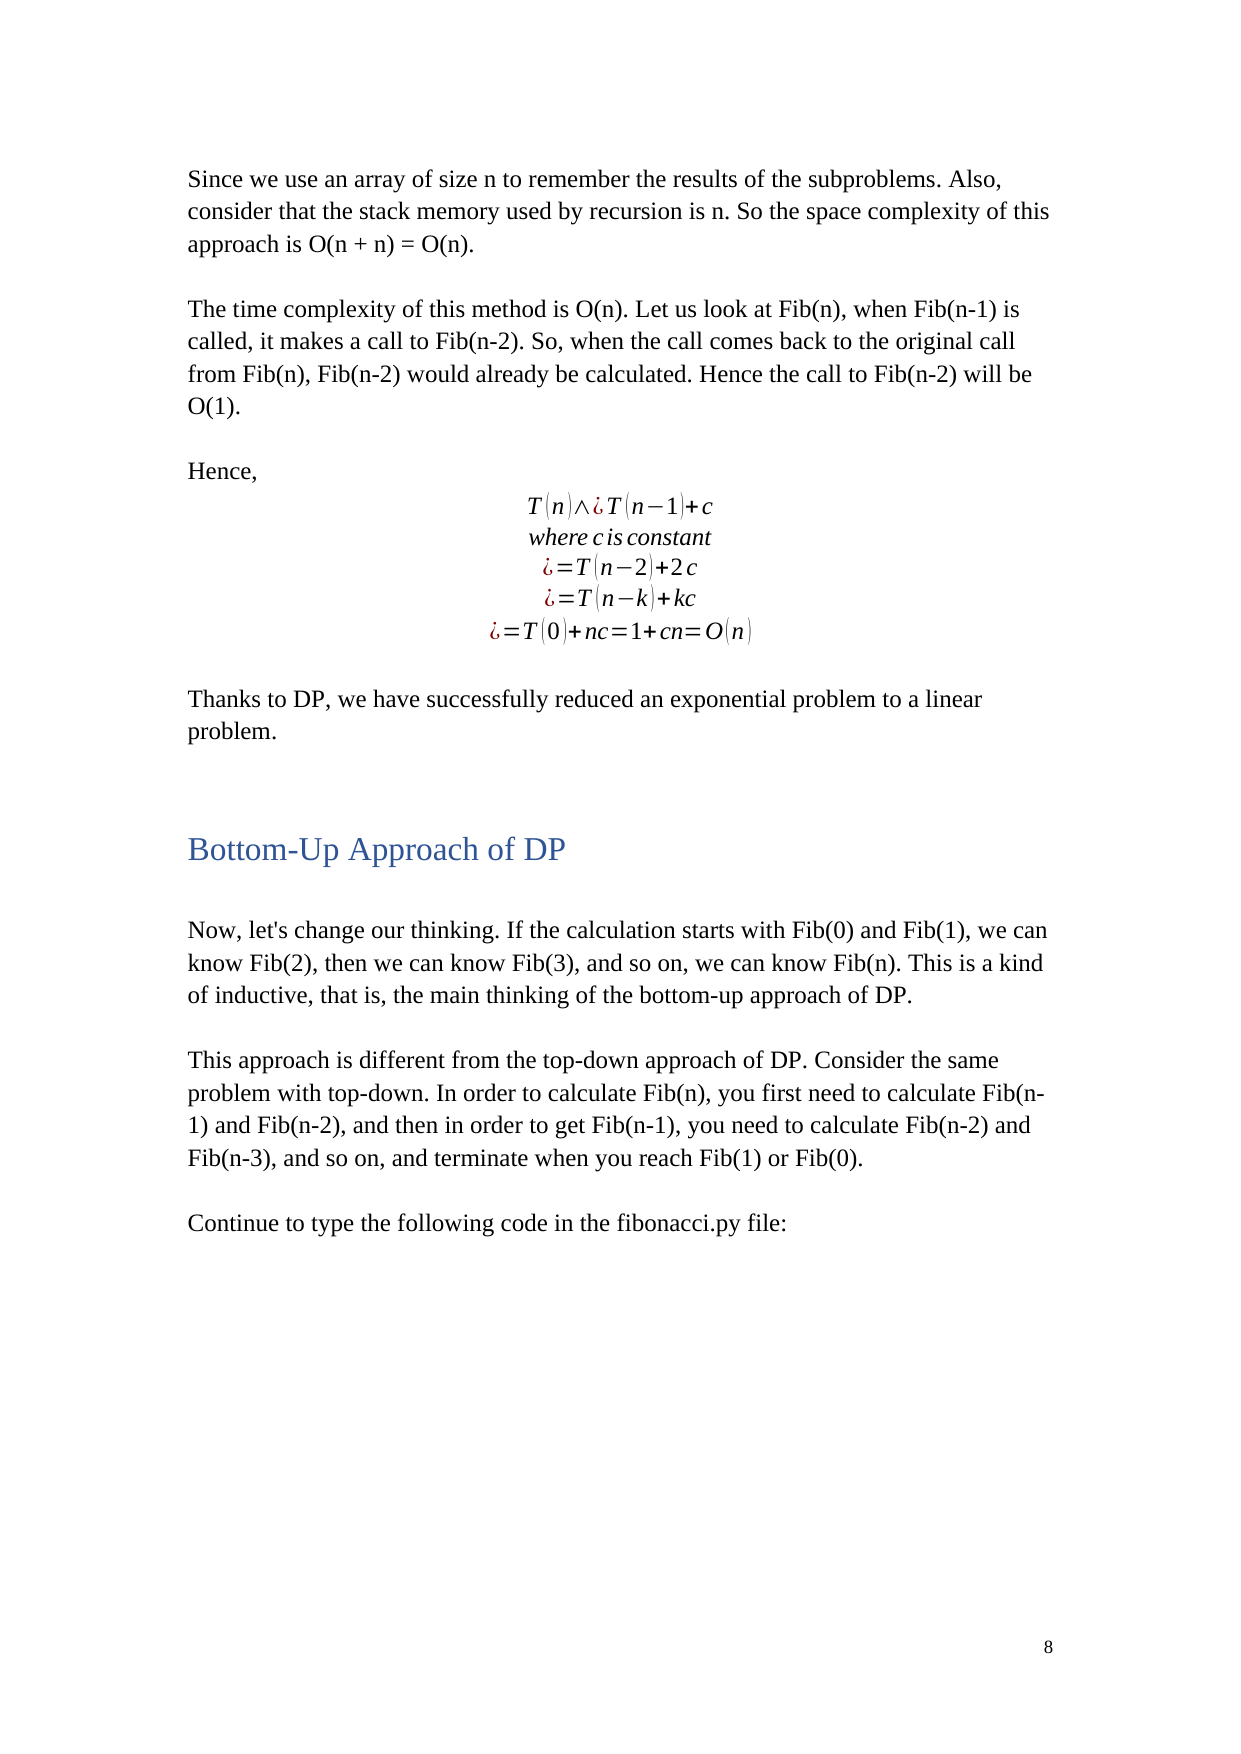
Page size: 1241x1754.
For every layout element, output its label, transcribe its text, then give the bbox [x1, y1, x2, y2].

text Continue to type the following code in the fibonacci.py file: [187, 1206, 1053, 1239]
text Now, let's change our thinking. If the calculation starts with Fib(0) and Fib(1), we can know Fib(2), then we can know Fib(3), and so on, we can know Fib(n). This is a kind of inductive, that is, the main thinking of the bottom-up approach of DP. [187, 914, 1053, 1011]
text Since we use an array of size n to remember the results of the subproblems. Also, consider that the stack memory used by recursion is n. So the space complexity of this approach is O(n + n) = O(n). [187, 162, 1053, 259]
text Hence, [187, 454, 1053, 487]
text The time complexity of this method is O(n). Let us look at Fib(n), when Fib(n-1) is called, it makes a call to Fib(n-2). So, when the call comes back to the original call from Fib(n), Fib(n-2) would already be calculated. Hence the call to Fib(n-2) will be O(1). [187, 292, 1053, 422]
text This approach is different from the top-down approach of DP. Consider the same problem with top-down. In order to calculate Fib(n), you first need to calculate Fib(n-1) and Fib(n-2), and then in order to get Fib(n-1), you need to calculate Fib(n-2) and Fib(n-3), and so on, and terminate when you reach Fib(1) or Fib(0). [187, 1044, 1053, 1174]
text Thanks to DP, we have successfully reduced an exponential problem to a linear problem. [187, 682, 1053, 747]
subtitle Bottom-Up Approach of DP [187, 816, 1053, 881]
